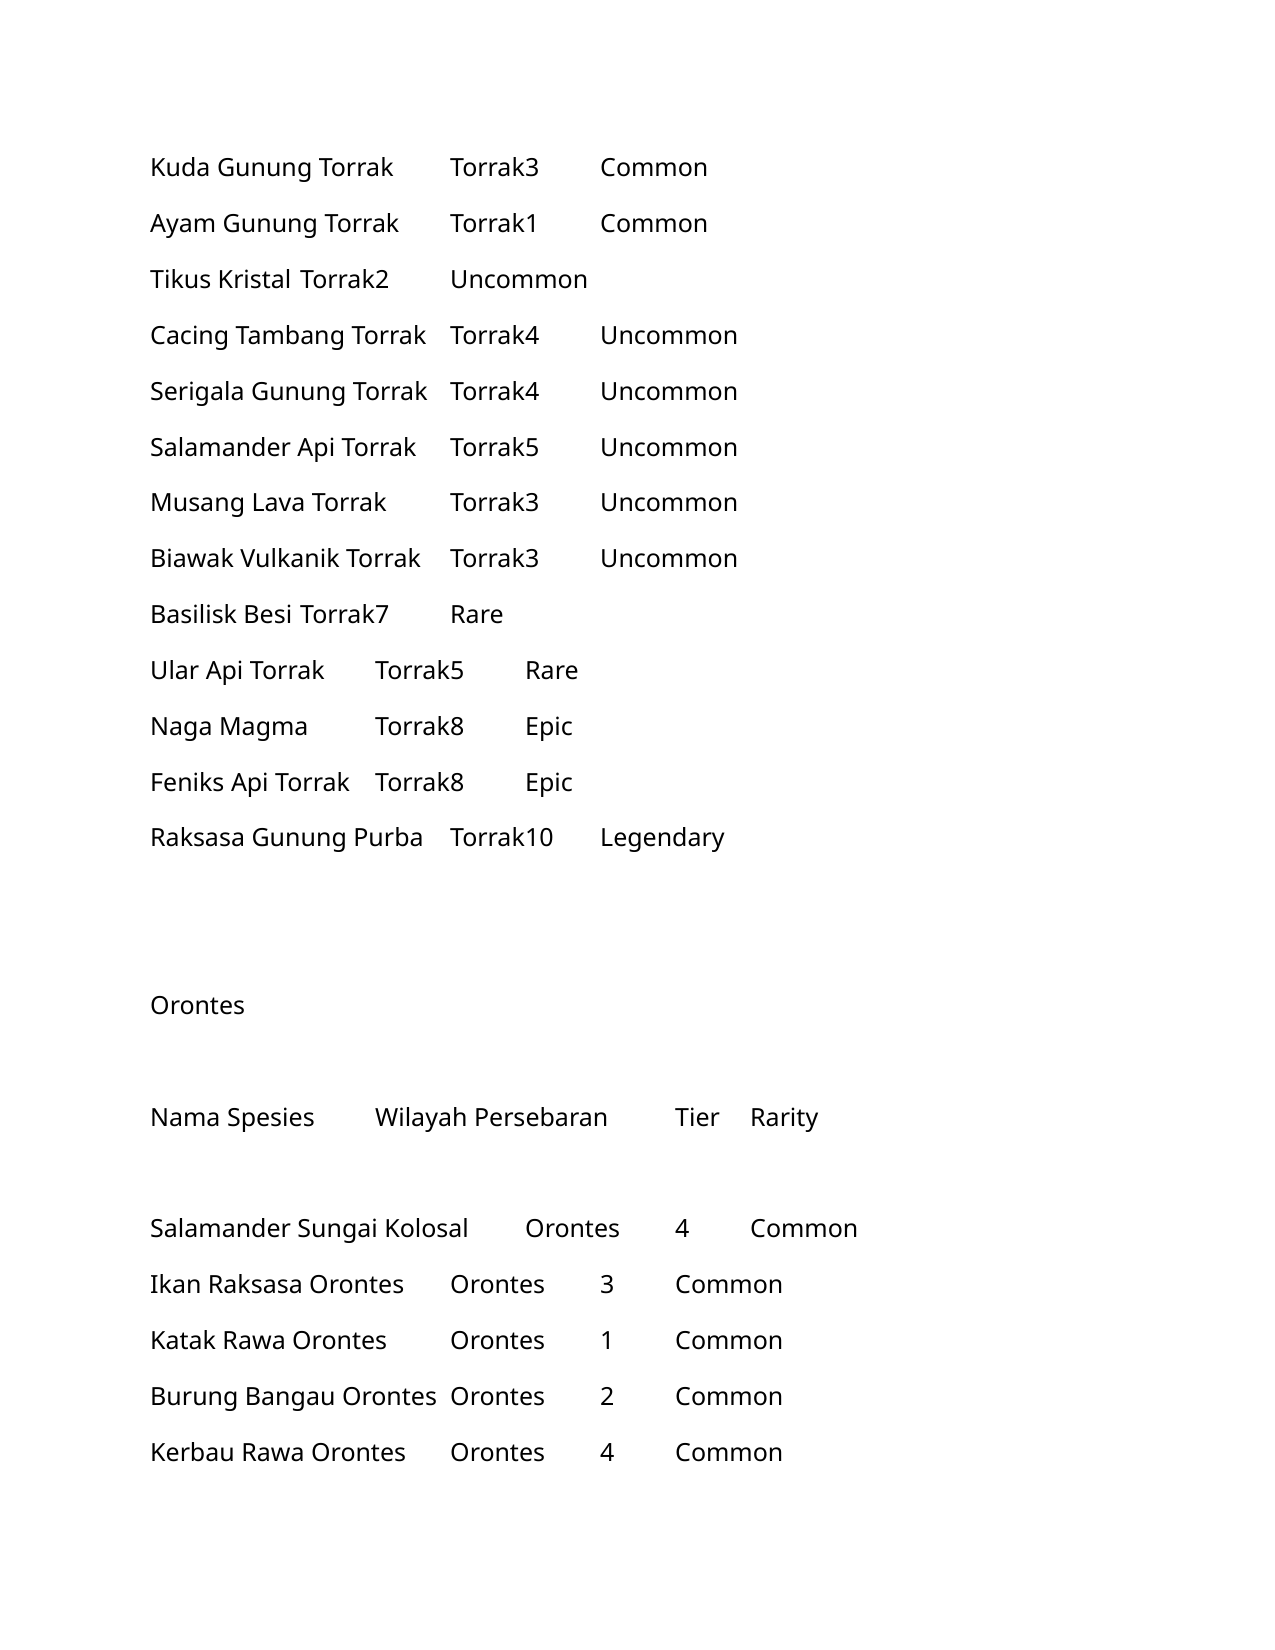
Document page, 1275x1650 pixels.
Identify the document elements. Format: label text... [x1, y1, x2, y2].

text Naga Magma Torrak 8 Epic [150, 708, 1125, 742]
text Serigala Gunung Torrak Torrak 4 Uncommon [150, 373, 1125, 407]
text Katak Rawa Orontes Orontes 1 Common [150, 1322, 1125, 1357]
text Kuda Gunung Torrak Torrak 3 Common [150, 150, 1125, 184]
text Nama Spesies Wilayah Persebaran Tier Rarity [150, 1099, 1125, 1133]
text Feniks Api Torrak Torrak 8 Epic [150, 764, 1125, 798]
text Ular Api Torrak Torrak 5 Rare [150, 652, 1125, 687]
text Salamander Api Torrak Torrak 5 Uncommon [150, 429, 1125, 463]
text Musang Lava Torrak Torrak 3 Uncommon [150, 485, 1125, 519]
text Burung Bangau Orontes Orontes 2 Common [150, 1378, 1125, 1412]
text Cacing Tambang Torrak Torrak 4 Uncommon [150, 317, 1125, 352]
text Raksasa Gunung Purba Torrak 10 Legendary [150, 820, 1125, 854]
text Kerbau Rawa Orontes Orontes 4 Common [150, 1434, 1125, 1468]
text Tikus Kristal Torrak 2 Uncommon [150, 262, 1125, 296]
text Ikan Raksasa Orontes Orontes 3 Common [150, 1267, 1125, 1301]
text Orontes [150, 987, 1125, 1022]
text Basilisk Besi Torrak 7 Rare [150, 597, 1125, 631]
text Salamander Sungai Kolosal Orontes 4 Common [150, 1211, 1125, 1245]
text Ayam Gunung Torrak Torrak 1 Common [150, 206, 1125, 240]
text Biawak Vulkanik Torrak Torrak 3 Uncommon [150, 541, 1125, 575]
